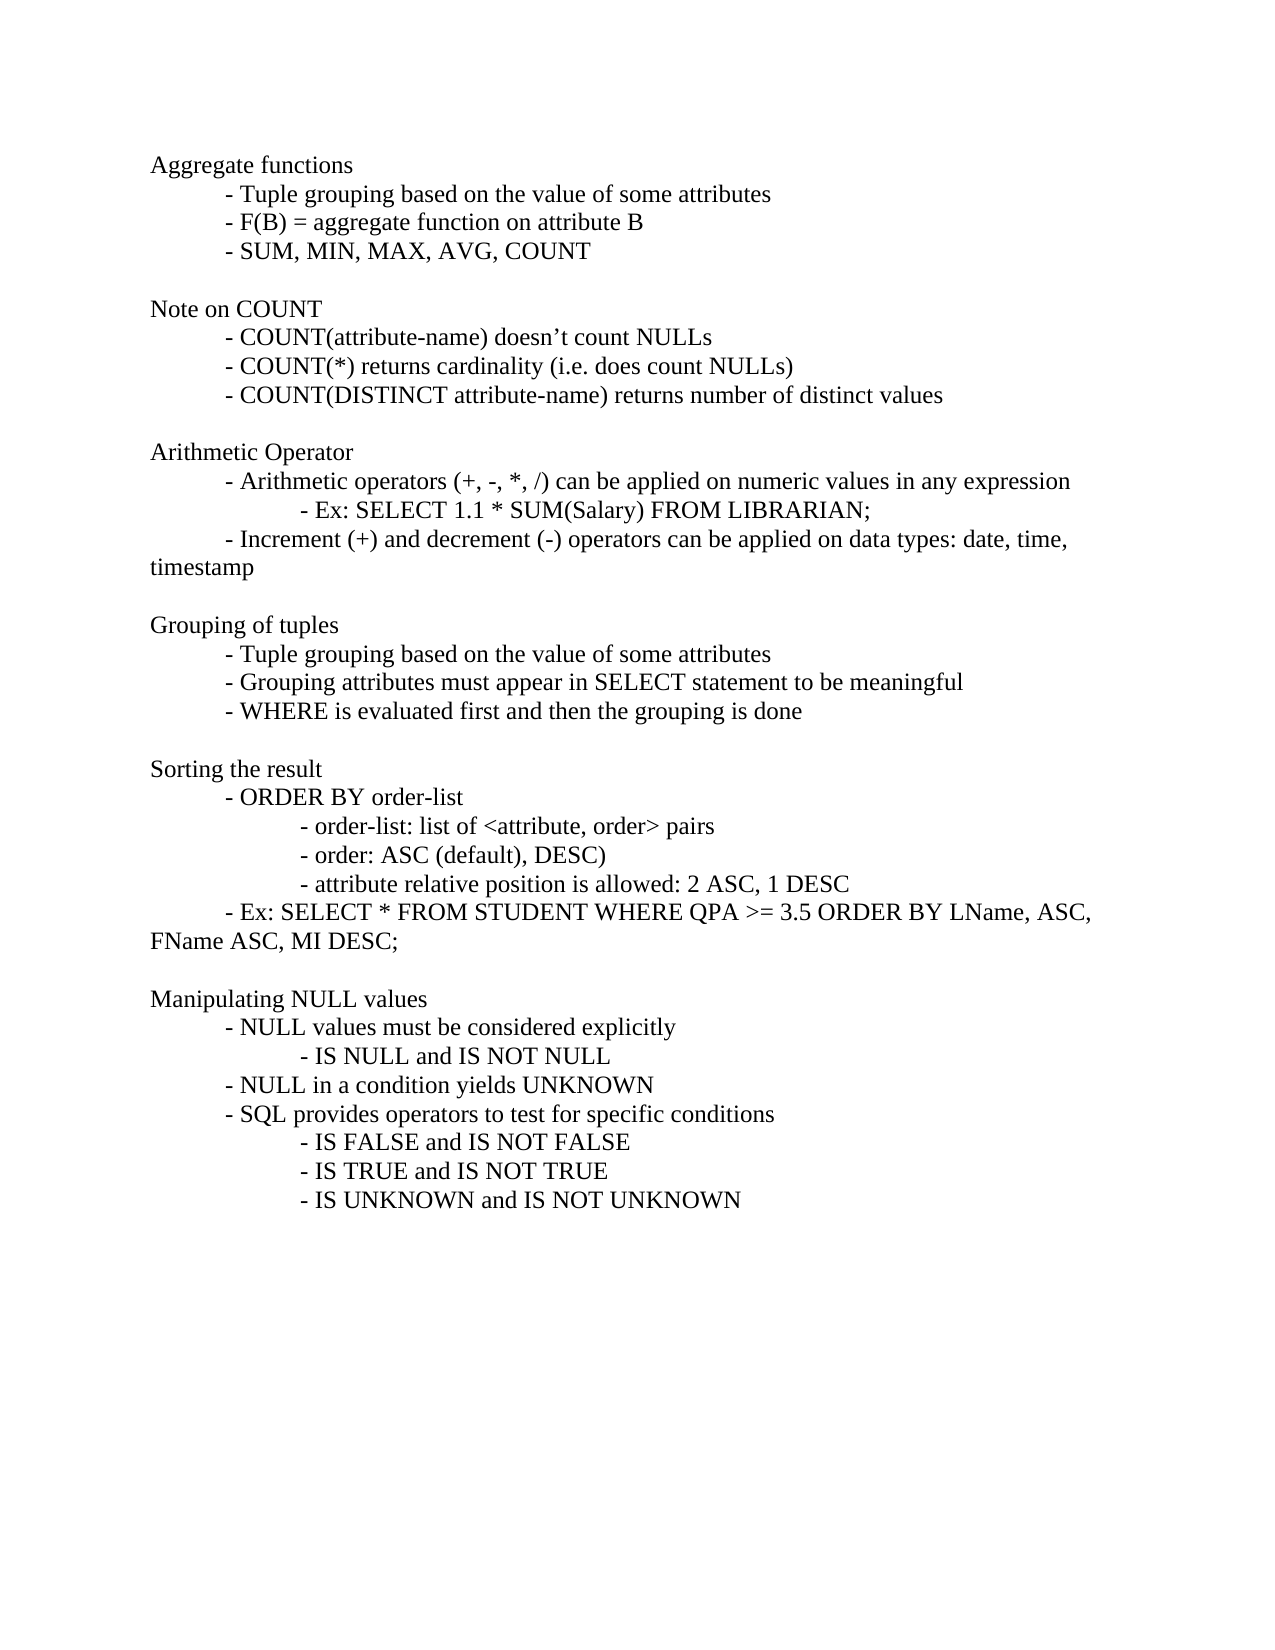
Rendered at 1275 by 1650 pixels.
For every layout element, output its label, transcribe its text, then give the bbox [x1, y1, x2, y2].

text - SUM, MIN, MAX, AVG, COUNT [150, 236, 1125, 265]
text - Tuple grouping based on the value of some attributes [150, 639, 1125, 667]
text - SQL provides operators to test for specific conditions [150, 1099, 1125, 1127]
text Manipulating NULL values [150, 984, 1125, 1012]
text - COUNT(*) returns cardinality (i.e. does count NULLs) [150, 351, 1125, 380]
text Sorting the result [150, 754, 1125, 782]
text - COUNT(attribute-name) doesn’t count NULLs [150, 322, 1125, 351]
text Aggregate functions [150, 150, 1125, 179]
text - IS NULL and IS NOT NULL [150, 1041, 1125, 1070]
text Grouping of tuples [150, 610, 1125, 639]
text - Arithmetic operators (+, -, *, /) can be applied on numeric values in any expression [150, 466, 1125, 495]
text - COUNT(DISTINCT attribute-name) returns number of distinct values [150, 380, 1125, 409]
text Note on COUNT [150, 294, 1125, 322]
text - Increment (+) and decrement (-) operators can be applied on data types: date, time, timestamp [150, 524, 1125, 581]
text - IS UNKNOWN and IS NOT UNKNOWN [150, 1185, 1125, 1214]
text Arithmetic Operator [150, 437, 1125, 466]
text - order-list: list of <attribute, order> pairs [150, 811, 1125, 840]
text - attribute relative position is allowed: 2 ASC, 1 DESC [150, 869, 1125, 897]
text - Ex: SELECT 1.1 * SUM(Salary) FROM LIBRARIAN; [150, 495, 1125, 524]
text - ORDER BY order-list [150, 782, 1125, 811]
text - IS FALSE and IS NOT FALSE [150, 1127, 1125, 1156]
text - F(B) = aggregate function on attribute B [150, 207, 1125, 236]
text - Grouping attributes must appear in SELECT statement to be meaningful [150, 667, 1125, 696]
text - NULL in a condition yields UNKNOWN [150, 1070, 1125, 1099]
text - order: ASC (default), DESC) [150, 840, 1125, 869]
text - NULL values must be considered explicitly [150, 1012, 1125, 1041]
text - IS TRUE and IS NOT TRUE [150, 1156, 1125, 1185]
text - WHERE is evaluated first and then the grouping is done [150, 696, 1125, 725]
text - Tuple grouping based on the value of some attributes [150, 179, 1125, 207]
text - Ex: SELECT * FROM STUDENT WHERE QPA >= 3.5 ORDER BY LName, ASC, FName ASC, MI DESC; [150, 897, 1125, 955]
